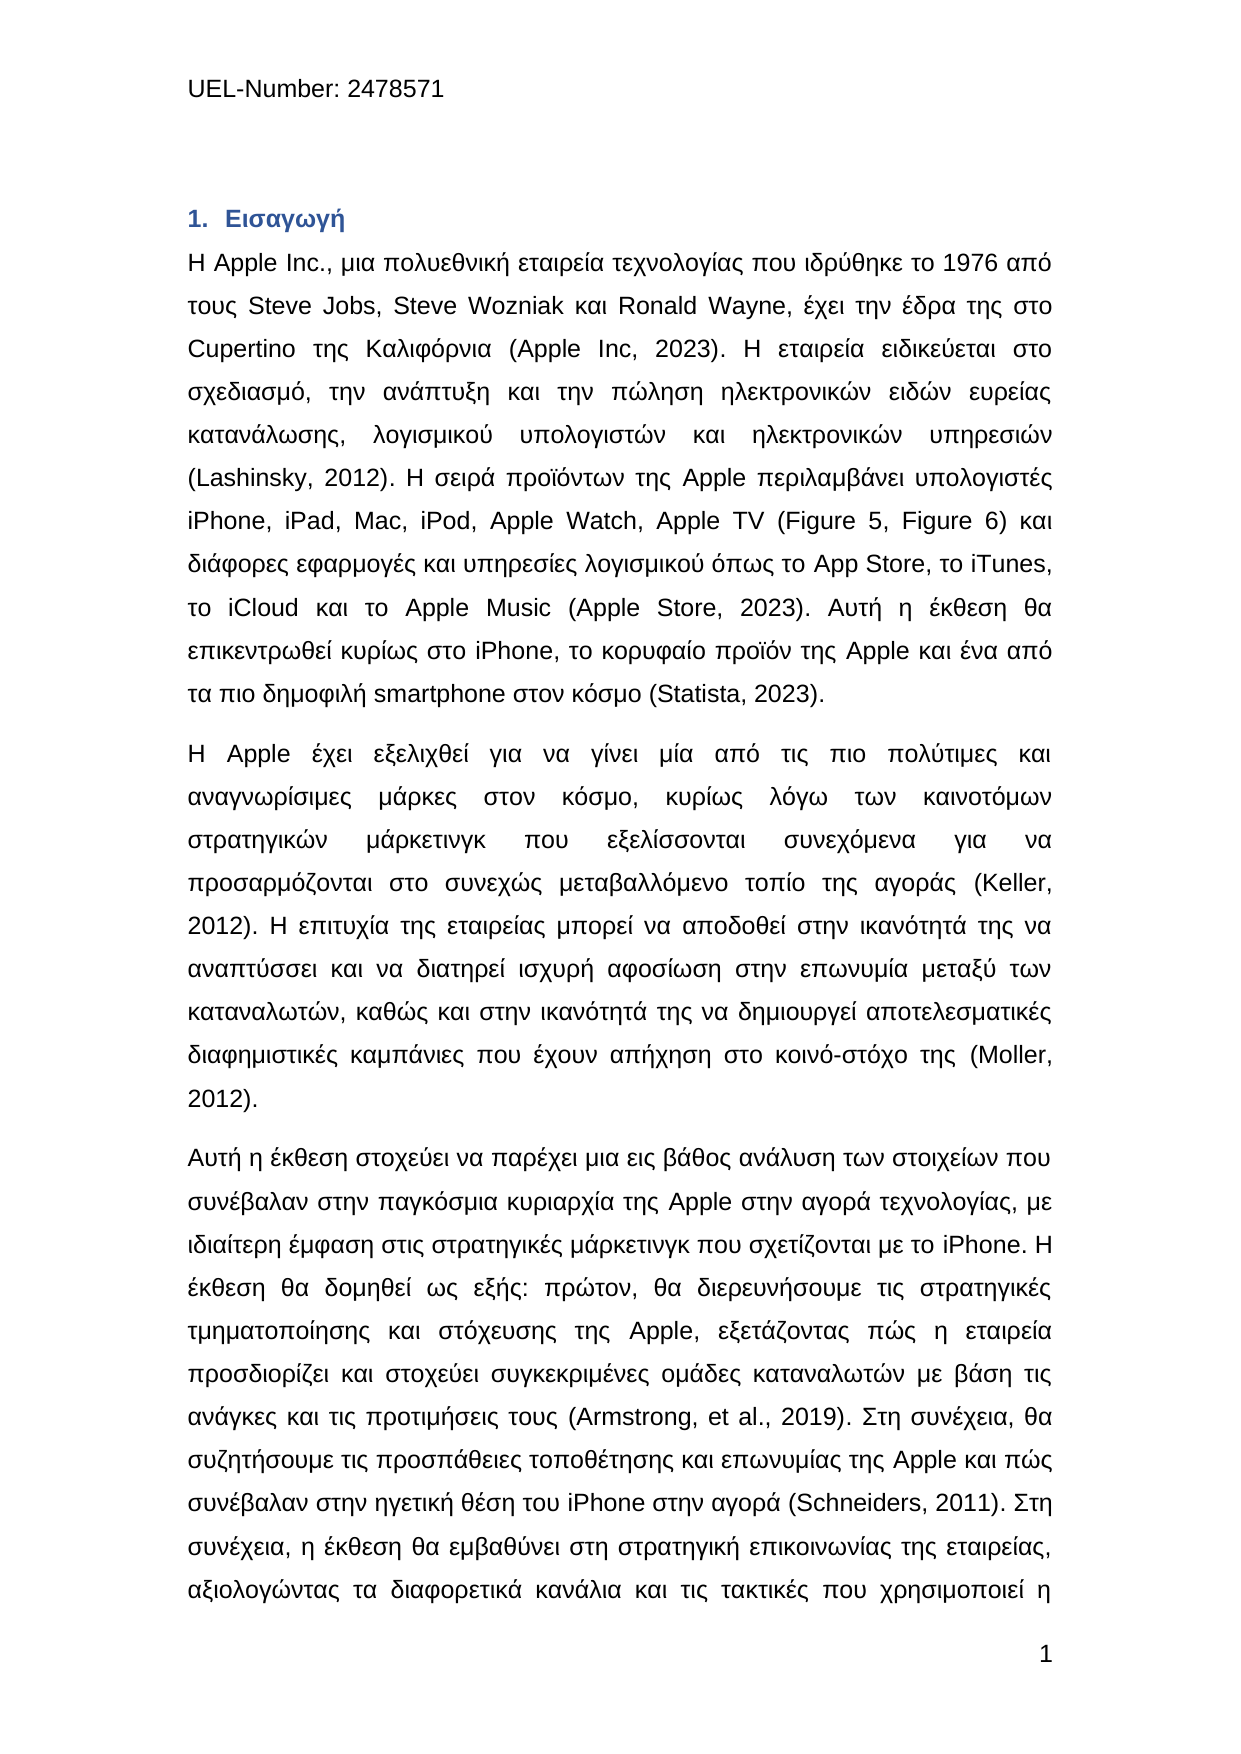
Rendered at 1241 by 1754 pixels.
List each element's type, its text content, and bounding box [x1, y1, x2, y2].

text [187, 1143, 1053, 1603]
text Η Apple έχει εξελιχθεί για να γίνει μία από τις πιο πολύτιμες και αναγνωρίσιμες μάρκες στον κόσμο, κυρίως λόγω των καινοτόμων στρατηγικών μάρκετινγκ που εξελίσσονται συνεχόμενα για να προσαρμόζονται στο συνεχώς μεταβαλλόμενο τοπίο της αγοράς . Η επιτυχία της εταιρείας μπορεί να αποδοθεί στην ικανότητά της να αναπτύσσει και να διατηρεί ισχυρή αφοσίωση στην επωνυμία μεταξύ των καταναλωτών, καθώς και στην ικανότητά της να δημιουργεί αποτελεσματικές διαφημιστικές καμπάνιες που έχουν απήχηση στο κοινό-στόχο της . [187, 739, 1053, 1112]
text Η Apple Inc., μια πολυεθνική εταιρεία τεχνολογίας που ιδρύθηκε το 1976 από τους Steve Jobs, Steve Wozniak και Ronald Wayne, έχει την έδρα της στο Cupertino της Καλιφόρνια. Η εταιρεία ειδικεύεται στο σχεδιασμό, την ανάπτυξη και την πώληση ηλεκτρονικών ειδών ευρείας κατανάλωσης, λογισμικού υπολογιστών και ηλεκτρονικών υπηρεσιών . Η σειρά προϊόντων της Apple περιλαμβάνει υπολογιστές iPhone, iPad, Mac, iPod, Apple Watch, Apple TV (Figure 5, Figure 6) και διάφορες εφαρμογές και υπηρεσίες λογισμικού όπως το App Store, το iTunes, το iCloud και το Apple Music . Αυτή η έκθεση θα επικεντρωθεί κυρίως στο iPhone, το κορυφαίο προϊόν της Apple και ένα από τα πιο δημοφιλή smartphone στον κόσμο . [187, 248, 1053, 708]
subtitle Εισαγωγή [187, 204, 1053, 233]
